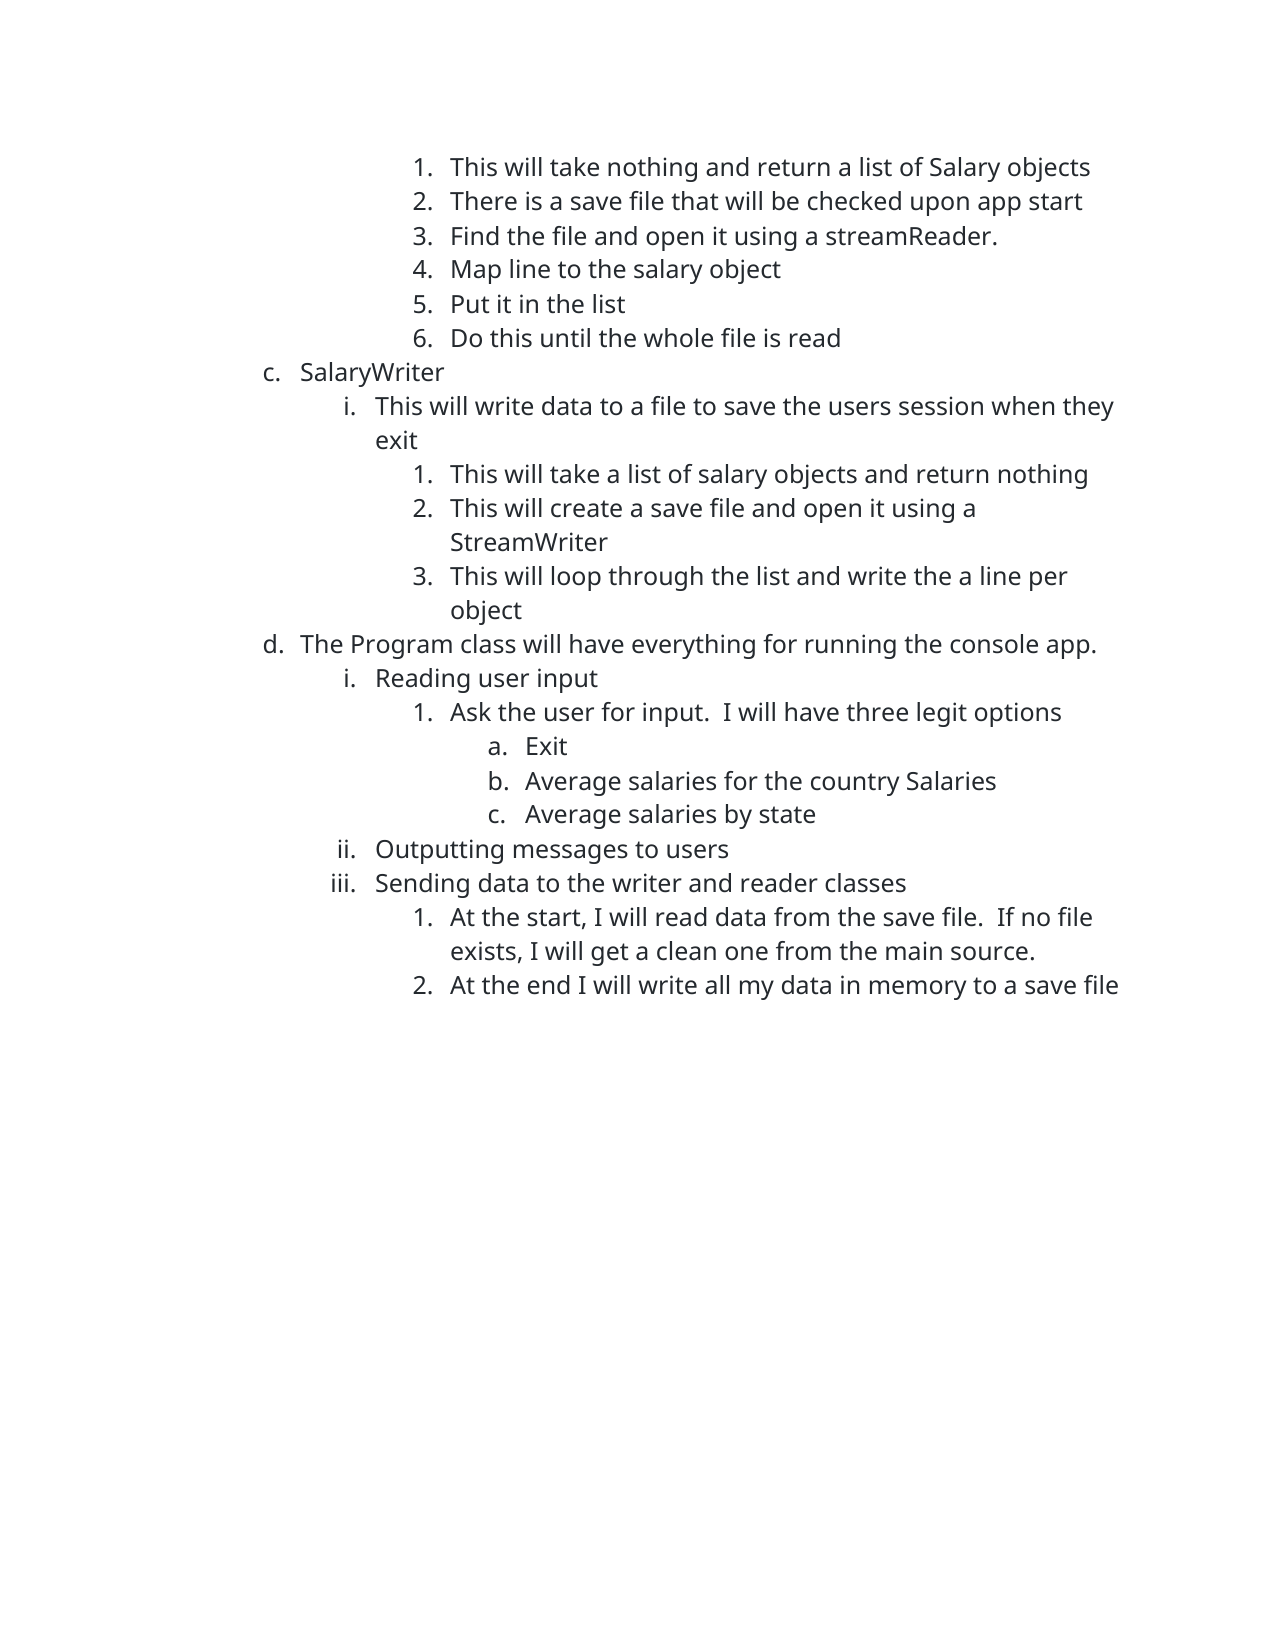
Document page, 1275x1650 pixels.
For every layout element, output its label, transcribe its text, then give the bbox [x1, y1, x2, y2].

list Exit [487, 729, 1125, 763]
list Outputting messages to users [356, 831, 1125, 865]
list This will create a save file and open it using a StreamWriter [412, 491, 1125, 559]
list Sending data to the writer and reader classes [356, 865, 1125, 899]
list Put it in the list [412, 286, 1125, 320]
list Ask the user for input. I will have three legit options [412, 695, 1125, 729]
list This will take a list of salary objects and return nothing [412, 457, 1125, 491]
list This will write data to a file to save the users session when they exit [356, 388, 1125, 457]
list Average salaries for the country Salaries [487, 763, 1125, 797]
list SalaryWriter [262, 354, 1125, 388]
list Find the file and open it using a streamReader. [412, 218, 1125, 252]
list The Program class will have everything for running the console app. [262, 627, 1125, 661]
list This will loop through the list and write the a line per object [412, 559, 1125, 627]
list Average salaries by state [487, 797, 1125, 831]
list Map line to the salary object [412, 252, 1125, 286]
list Do this until the whole file is read [412, 320, 1125, 354]
list Reading user input [356, 661, 1125, 695]
list At the start, I will read data from the save file. If no file exists, I will get a clean one from the main source. [412, 899, 1125, 967]
list This will take nothing and return a list of Salary objects [412, 150, 1125, 184]
list At the end I will write all my data in memory to a save file [412, 967, 1125, 1002]
list There is a save file that will be checked upon app start [412, 184, 1125, 218]
